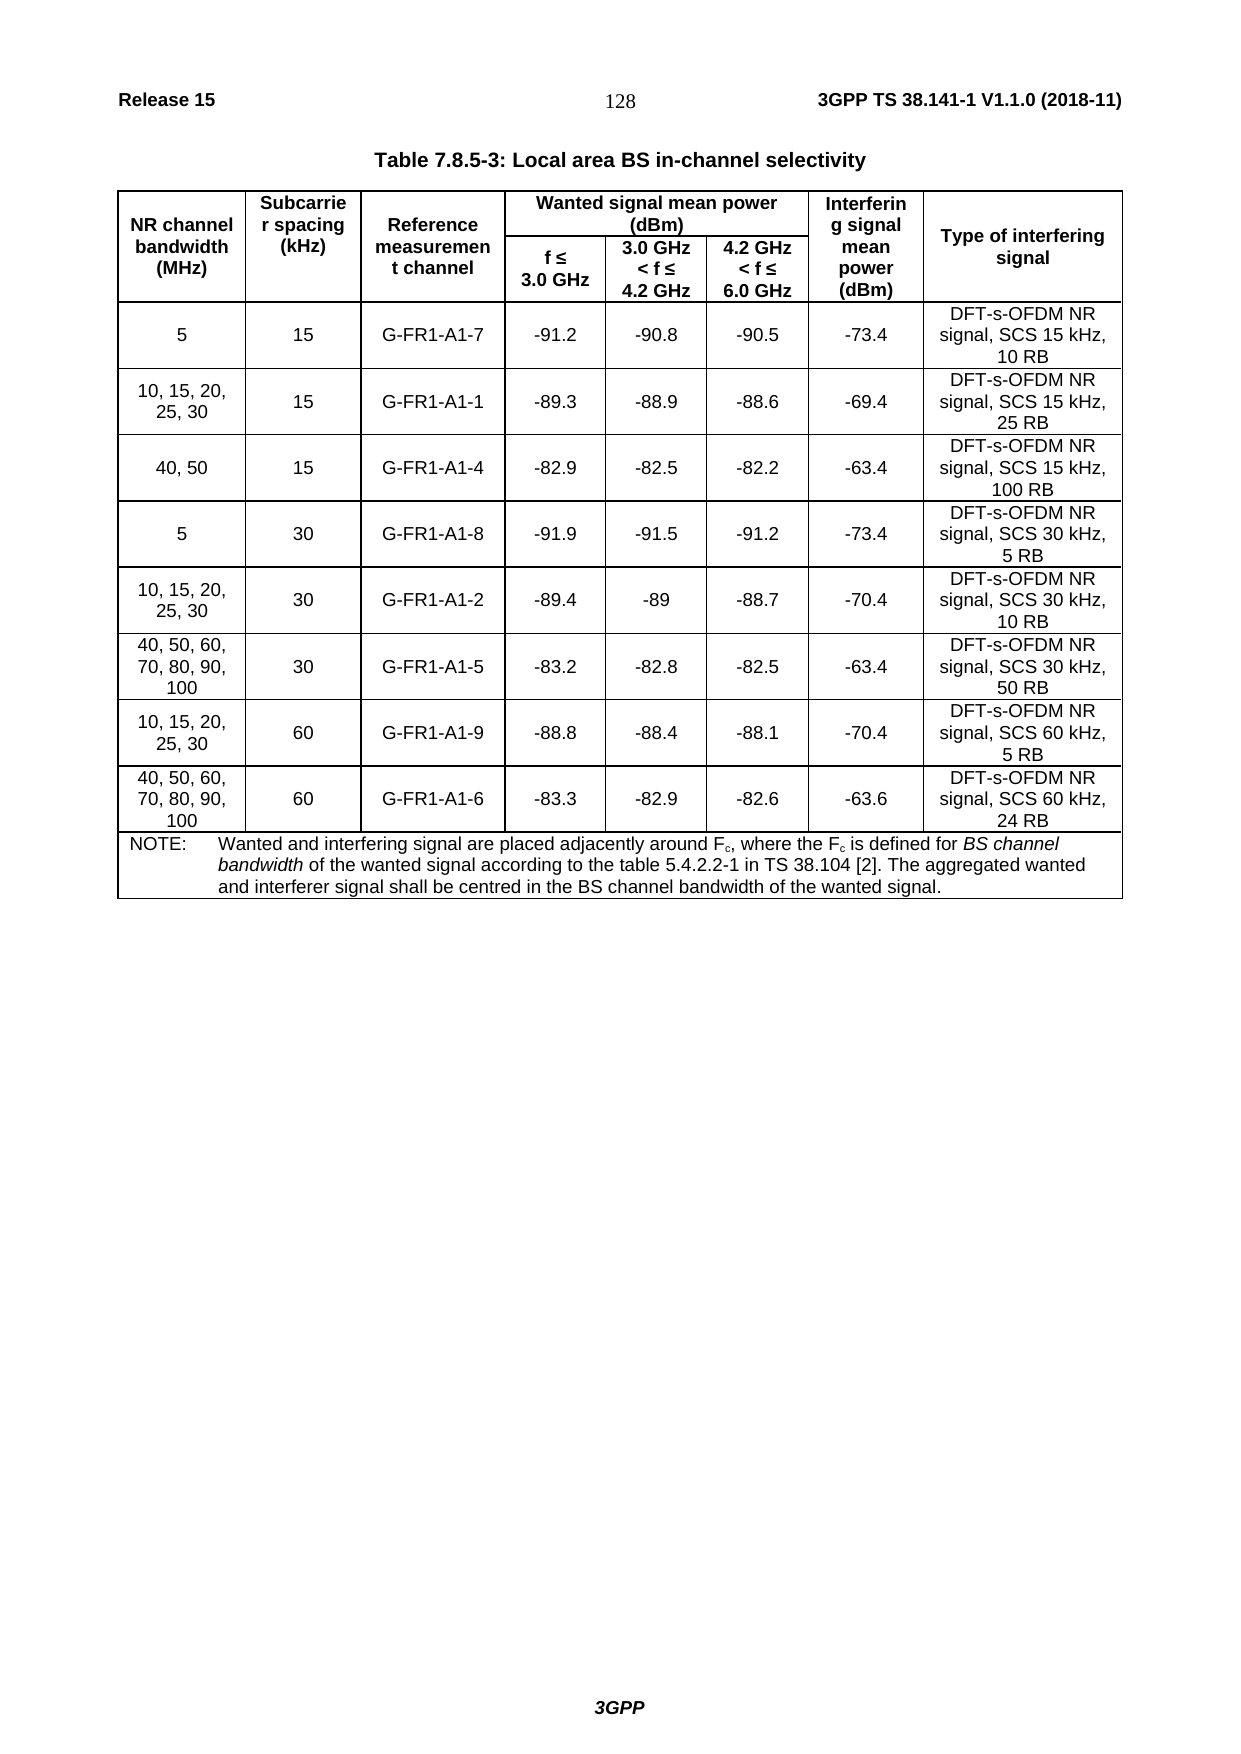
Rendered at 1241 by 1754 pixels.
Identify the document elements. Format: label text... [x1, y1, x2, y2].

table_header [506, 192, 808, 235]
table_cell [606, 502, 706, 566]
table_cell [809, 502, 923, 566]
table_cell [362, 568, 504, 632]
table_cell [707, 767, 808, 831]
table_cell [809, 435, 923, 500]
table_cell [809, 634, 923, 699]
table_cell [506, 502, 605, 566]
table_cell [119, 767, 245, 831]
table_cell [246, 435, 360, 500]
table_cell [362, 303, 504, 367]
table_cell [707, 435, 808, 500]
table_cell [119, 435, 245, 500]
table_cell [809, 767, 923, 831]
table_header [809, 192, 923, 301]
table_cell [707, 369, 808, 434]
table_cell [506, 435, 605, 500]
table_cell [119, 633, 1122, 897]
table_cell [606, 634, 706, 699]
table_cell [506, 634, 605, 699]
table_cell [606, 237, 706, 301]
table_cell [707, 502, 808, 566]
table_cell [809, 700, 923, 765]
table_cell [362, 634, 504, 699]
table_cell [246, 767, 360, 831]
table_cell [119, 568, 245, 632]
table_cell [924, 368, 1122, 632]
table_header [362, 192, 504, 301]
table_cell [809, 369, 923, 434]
text Table 7.8.5-3: Local area BS in-channel selectivity [118, 147, 1122, 171]
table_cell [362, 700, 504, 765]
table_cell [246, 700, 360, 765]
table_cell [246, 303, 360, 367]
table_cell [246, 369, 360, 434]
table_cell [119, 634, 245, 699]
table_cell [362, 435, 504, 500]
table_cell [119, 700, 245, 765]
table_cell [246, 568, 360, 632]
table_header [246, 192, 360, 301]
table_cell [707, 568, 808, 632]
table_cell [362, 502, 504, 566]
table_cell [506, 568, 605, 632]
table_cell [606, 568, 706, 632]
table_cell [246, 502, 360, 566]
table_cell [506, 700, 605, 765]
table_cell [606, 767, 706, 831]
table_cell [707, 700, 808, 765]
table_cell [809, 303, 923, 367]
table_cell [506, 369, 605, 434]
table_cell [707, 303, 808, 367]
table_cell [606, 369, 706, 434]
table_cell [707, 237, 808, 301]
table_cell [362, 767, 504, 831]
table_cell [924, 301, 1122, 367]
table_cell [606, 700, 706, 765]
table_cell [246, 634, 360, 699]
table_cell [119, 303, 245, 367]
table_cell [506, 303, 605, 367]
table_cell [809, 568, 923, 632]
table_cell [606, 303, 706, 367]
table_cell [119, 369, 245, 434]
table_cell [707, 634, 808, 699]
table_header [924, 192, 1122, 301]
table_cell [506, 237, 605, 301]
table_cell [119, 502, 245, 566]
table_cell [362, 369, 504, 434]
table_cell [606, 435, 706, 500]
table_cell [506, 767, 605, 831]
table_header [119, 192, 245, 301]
